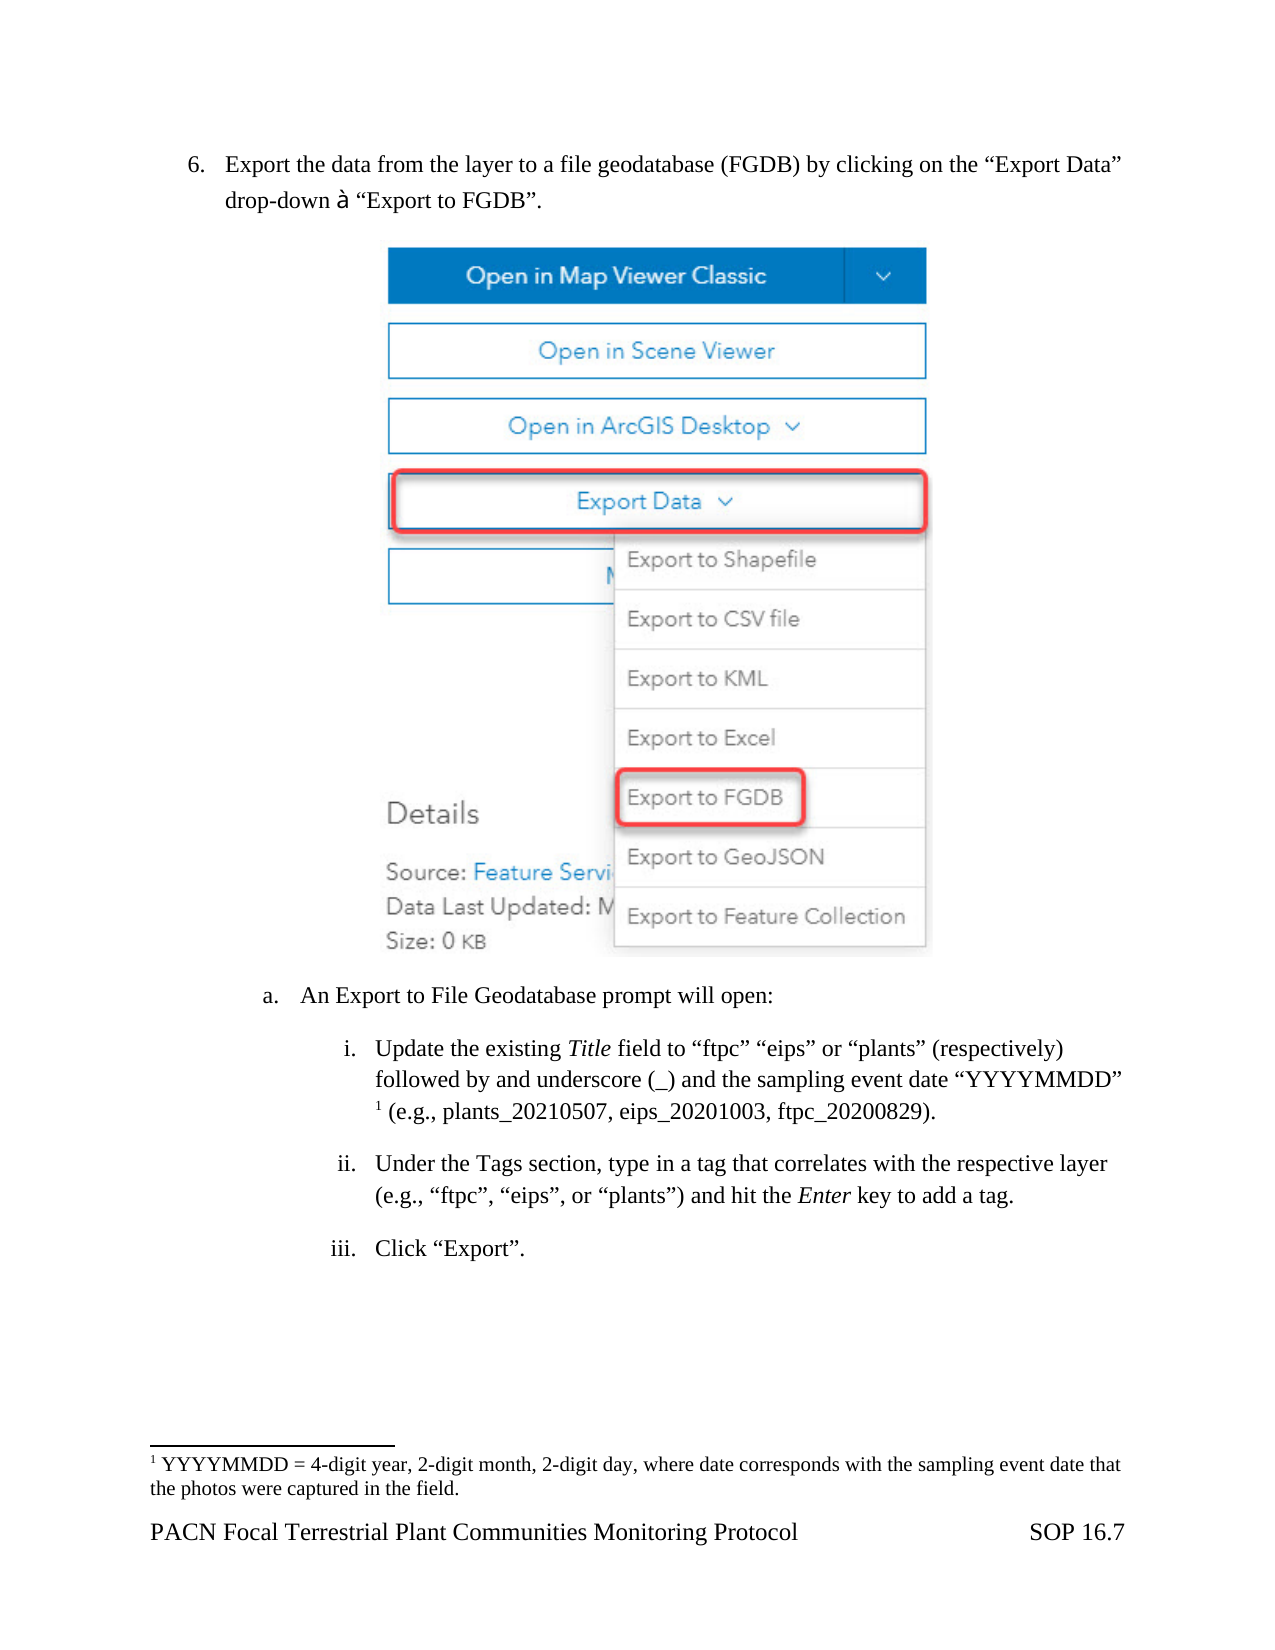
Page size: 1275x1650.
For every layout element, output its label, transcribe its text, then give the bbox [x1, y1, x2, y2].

picture [379, 240, 933, 957]
list Click “Export”. [356, 1234, 1125, 1261]
list Update the existing Title field to “ftpc” “eips” or “plants” (respectively) followed by and underscore (_) and the sampling event date “YYYYMMDD” (e.g., plants_20210507, eips_20201003, ftpc_20200829). [356, 1034, 1125, 1124]
list Export the data from the layer to a file geodatabase (FGDB) by clicking on the “Export Data” drop-down à “Export to FGDB”. [187, 150, 1125, 215]
list An Export to File Geodatabase prompt will open: [262, 981, 1125, 1009]
list Under the Tags section, type in a tag that correlates with the respective layer (e.g., “ftpc”, “eips”, or “plants”) and hit the Enter key to add a tag. [356, 1149, 1125, 1209]
